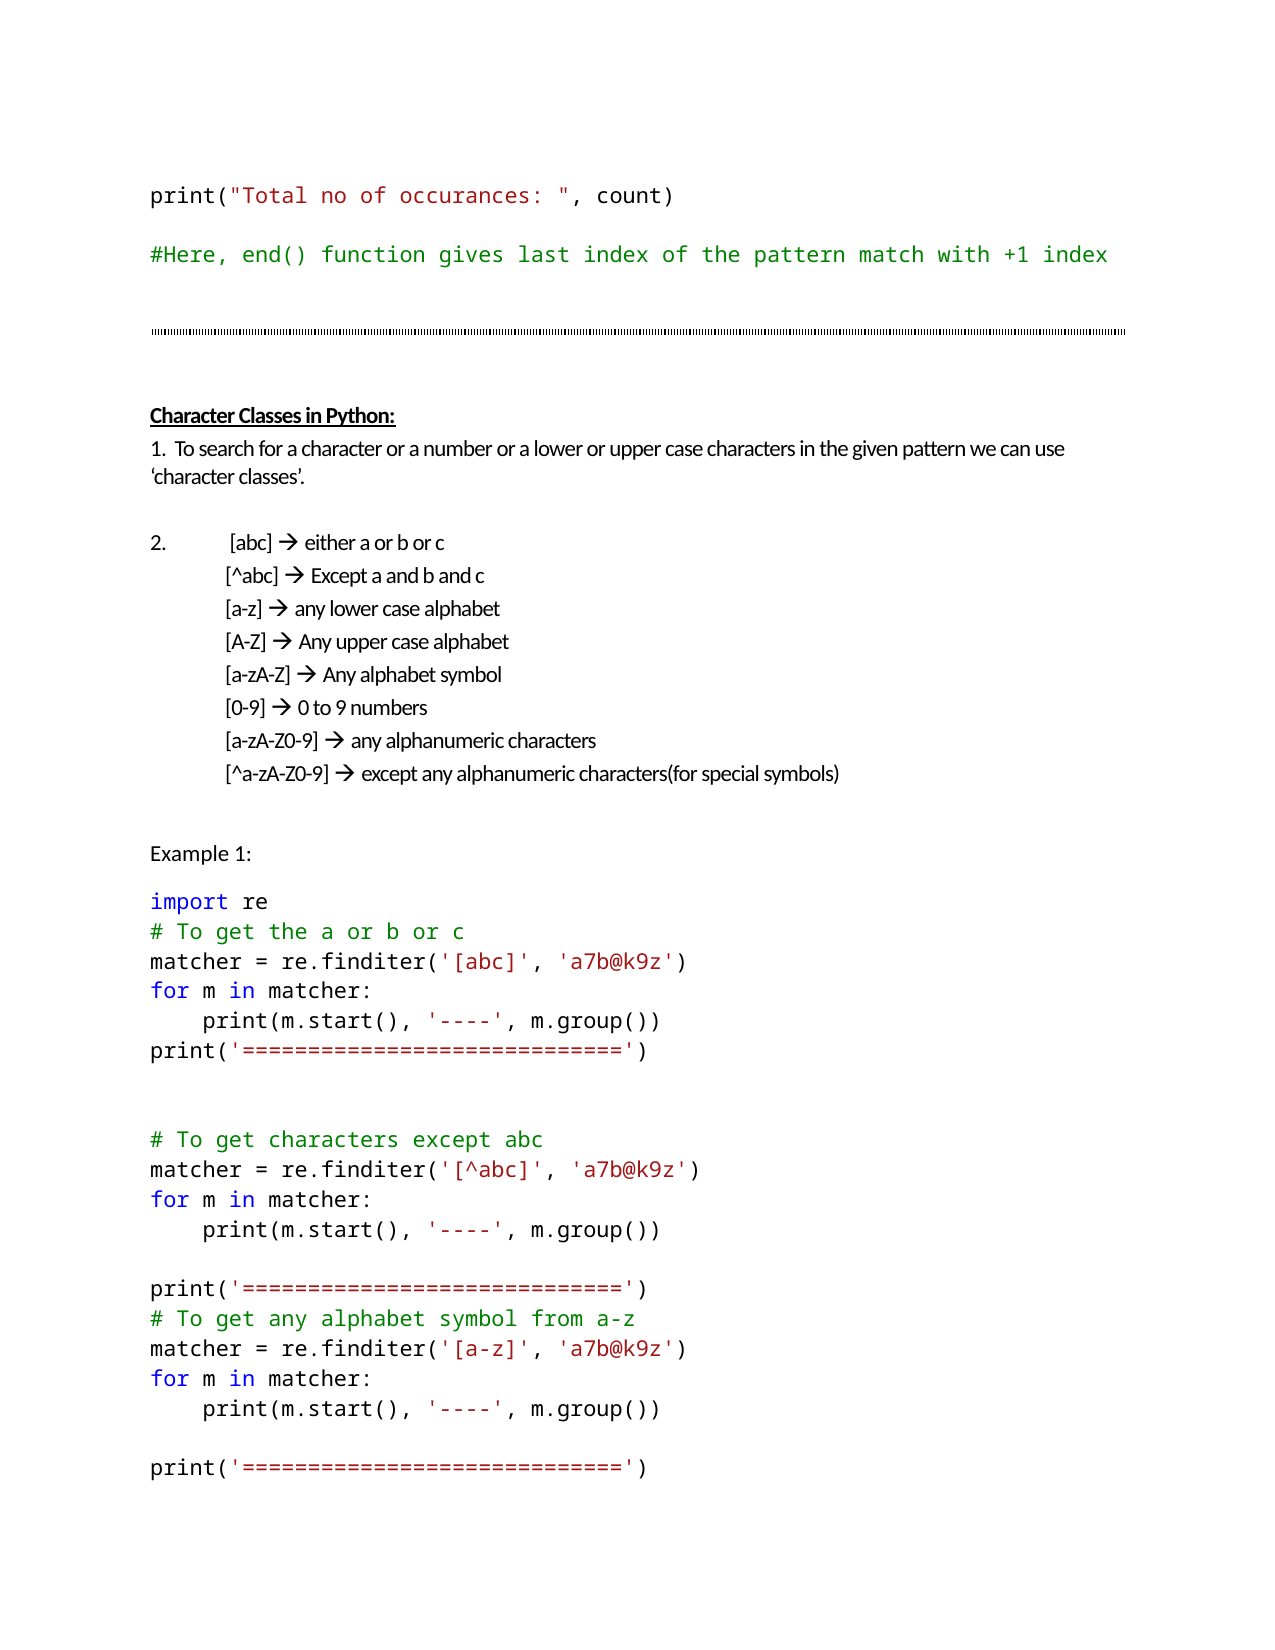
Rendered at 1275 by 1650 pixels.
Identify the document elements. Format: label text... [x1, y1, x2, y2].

text print(m.start(), '----', m.group()) [150, 1214, 1125, 1243]
text [A-Z] Any upper case alphabet [150, 627, 1120, 655]
text matcher = re.finditer('[^abc]', 'a7b@k9z') [150, 1154, 1125, 1184]
text print('=============================') [150, 1452, 1125, 1482]
text print(m.start(), '----', m.group()) [150, 1392, 1125, 1422]
text import re [150, 886, 1125, 916]
text # To get characters except abc [150, 1124, 1125, 1154]
text Character Classes in Python: [150, 401, 1120, 429]
text print(m.start(), '----', m.group()) [150, 1005, 1125, 1035]
text print('=============================') [150, 1035, 1125, 1065]
text print('=============================') [150, 1273, 1125, 1303]
text [a-z] any lower case alphabet [150, 594, 1120, 622]
text [0-9] 0 to 9 numbers [150, 693, 1120, 721]
text for m in matcher: [150, 1363, 1125, 1392]
text print("Total no of occurances: ", count) [150, 180, 1125, 209]
text [^a-zA-Z0-9] except any alphanumeric characters(for special symbols) [150, 759, 1120, 787]
text # To get the a or b or c [150, 916, 1125, 946]
text 1. To search for a character or a number or a lower or upper case characters in the given pattern we can use ‘character classes’. [150, 434, 1120, 490]
text #Here, end() function gives last index of the pattern match with +1 index [150, 239, 1125, 269]
text # To get any alphabet symbol from a-z [150, 1303, 1125, 1333]
text matcher = re.finditer('[a-z]', 'a7b@k9z') [150, 1333, 1125, 1363]
text for m in matcher: [150, 975, 1125, 1005]
text [a-zA-Z0-9] any alphanumeric characters [150, 726, 1120, 754]
text 2. [abc] either a or b or c [150, 528, 1120, 556]
text [a-zA-Z] Any alphabet symbol [150, 660, 1120, 688]
text matcher = re.finditer('[abc]', 'a7b@k9z') [150, 946, 1125, 975]
text [^abc] Except a and b and c [150, 561, 1120, 589]
text Example 1: [150, 839, 1125, 867]
text for m in matcher: [150, 1184, 1125, 1214]
